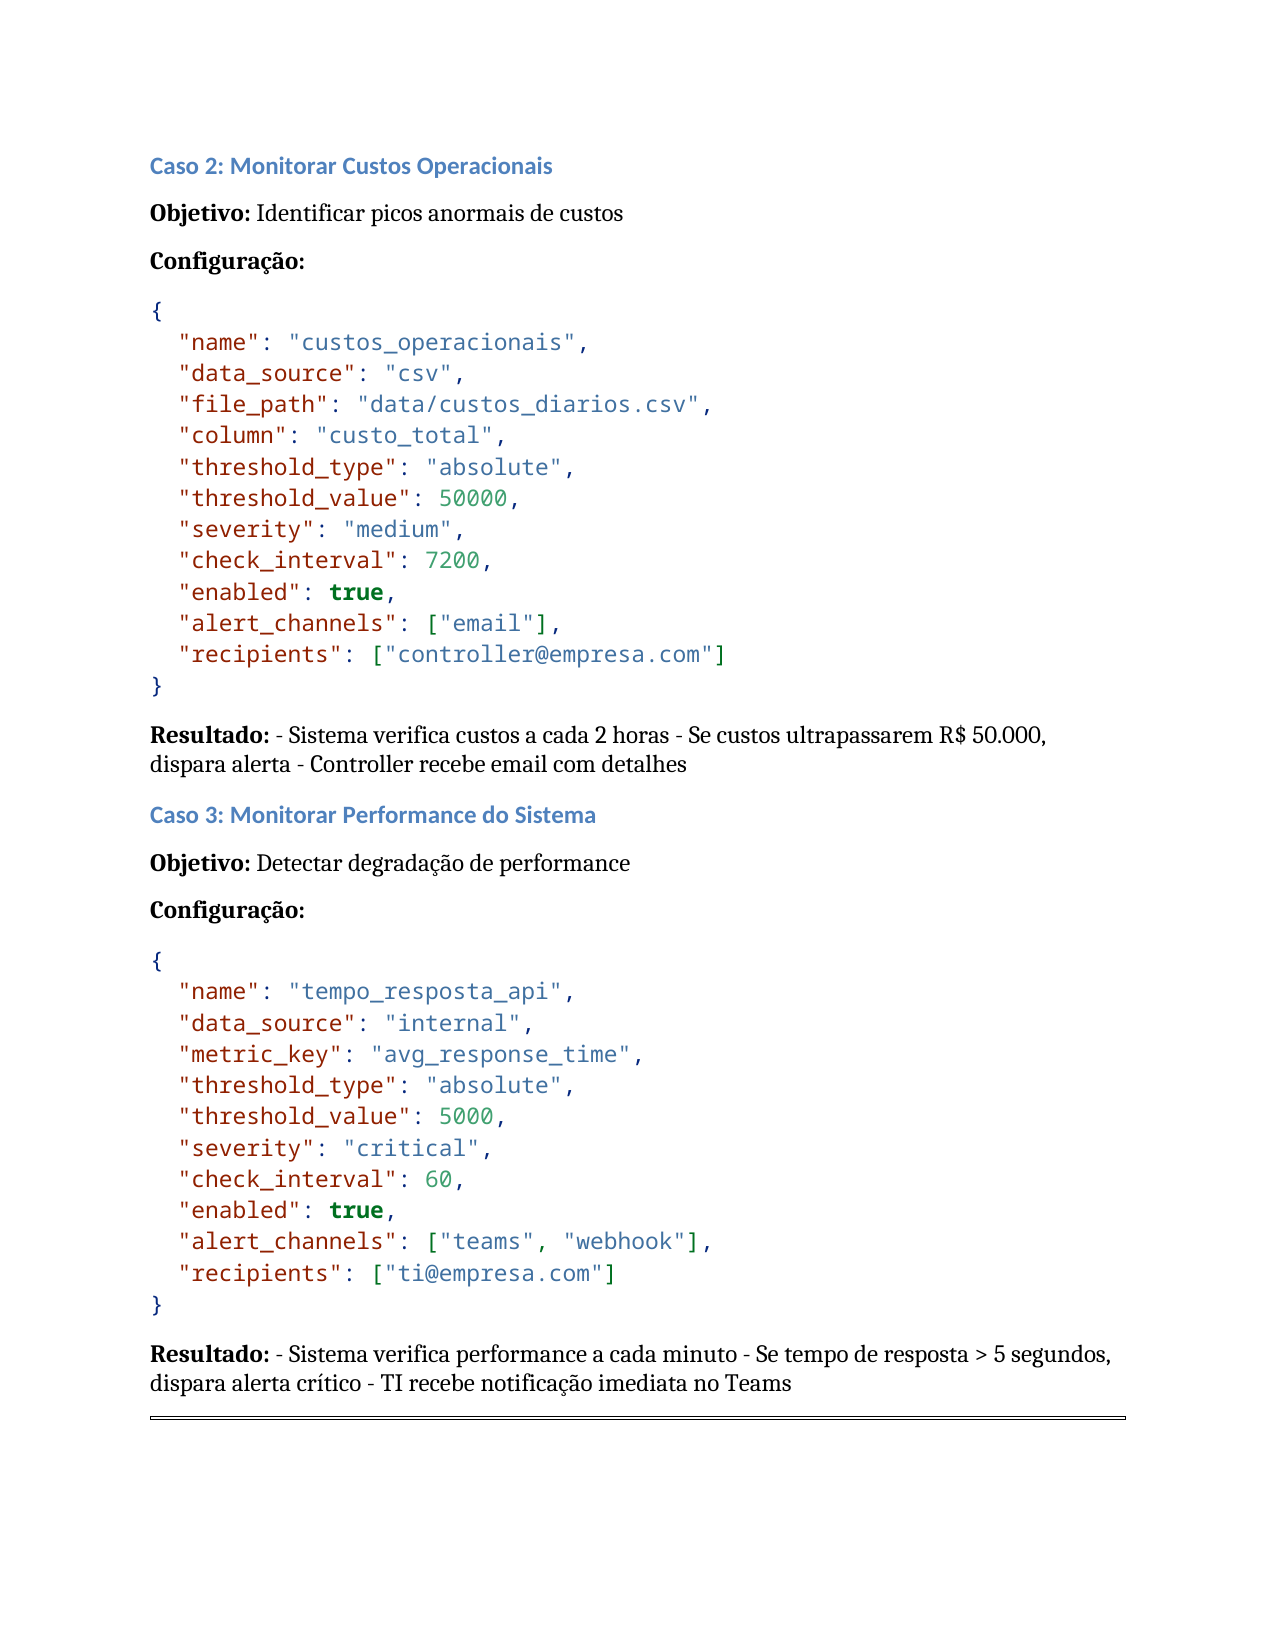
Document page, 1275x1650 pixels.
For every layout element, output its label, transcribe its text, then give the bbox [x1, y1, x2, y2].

text Configuração: [150, 247, 1125, 276]
subtitle Caso 2: Monitorar Custos Operacionais [150, 150, 1125, 181]
text Configuração: [150, 896, 1125, 925]
text Objetivo: Identificar picos anormais de custos [150, 199, 1125, 228]
subtitle Caso 3: Monitorar Performance do Sistema [150, 800, 1125, 830]
text Objetivo: Detectar degradação de performance [150, 849, 1125, 878]
text Resultado: - Sistema verifica performance a cada minuto - Se tempo de resposta > 5 segundos, dispara alerta crítico - TI recebe notificação imediata no Teams [150, 1340, 1125, 1397]
text { "name": "tempo_resposta_api", "data_source": "internal", "metric_key": "avg_response_time", "threshold_type": "absolute", "threshold_value": 5000, "severity": "critical", "check_interval": 60, "enabled": true, "alert_channels": ["teams", "webhook"], "recipients": ["ti@empresa.com"] } [150, 944, 1125, 1319]
text { "name": "custos_operacionais", "data_source": "csv", "file_path": "data/custos_diarios.csv", "column": "custo_total", "threshold_type": "absolute", "threshold_value": 50000, "severity": "medium", "check_interval": 7200, "enabled": true, "alert_channels": ["email"], "recipients": ["controller@empresa.com"] } [150, 294, 1125, 701]
text Resultado: - Sistema verifica custos a cada 2 horas - Se custos ultrapassarem R$ 50.000, dispara alerta - Controller recebe email com detalhes [150, 721, 1125, 779]
